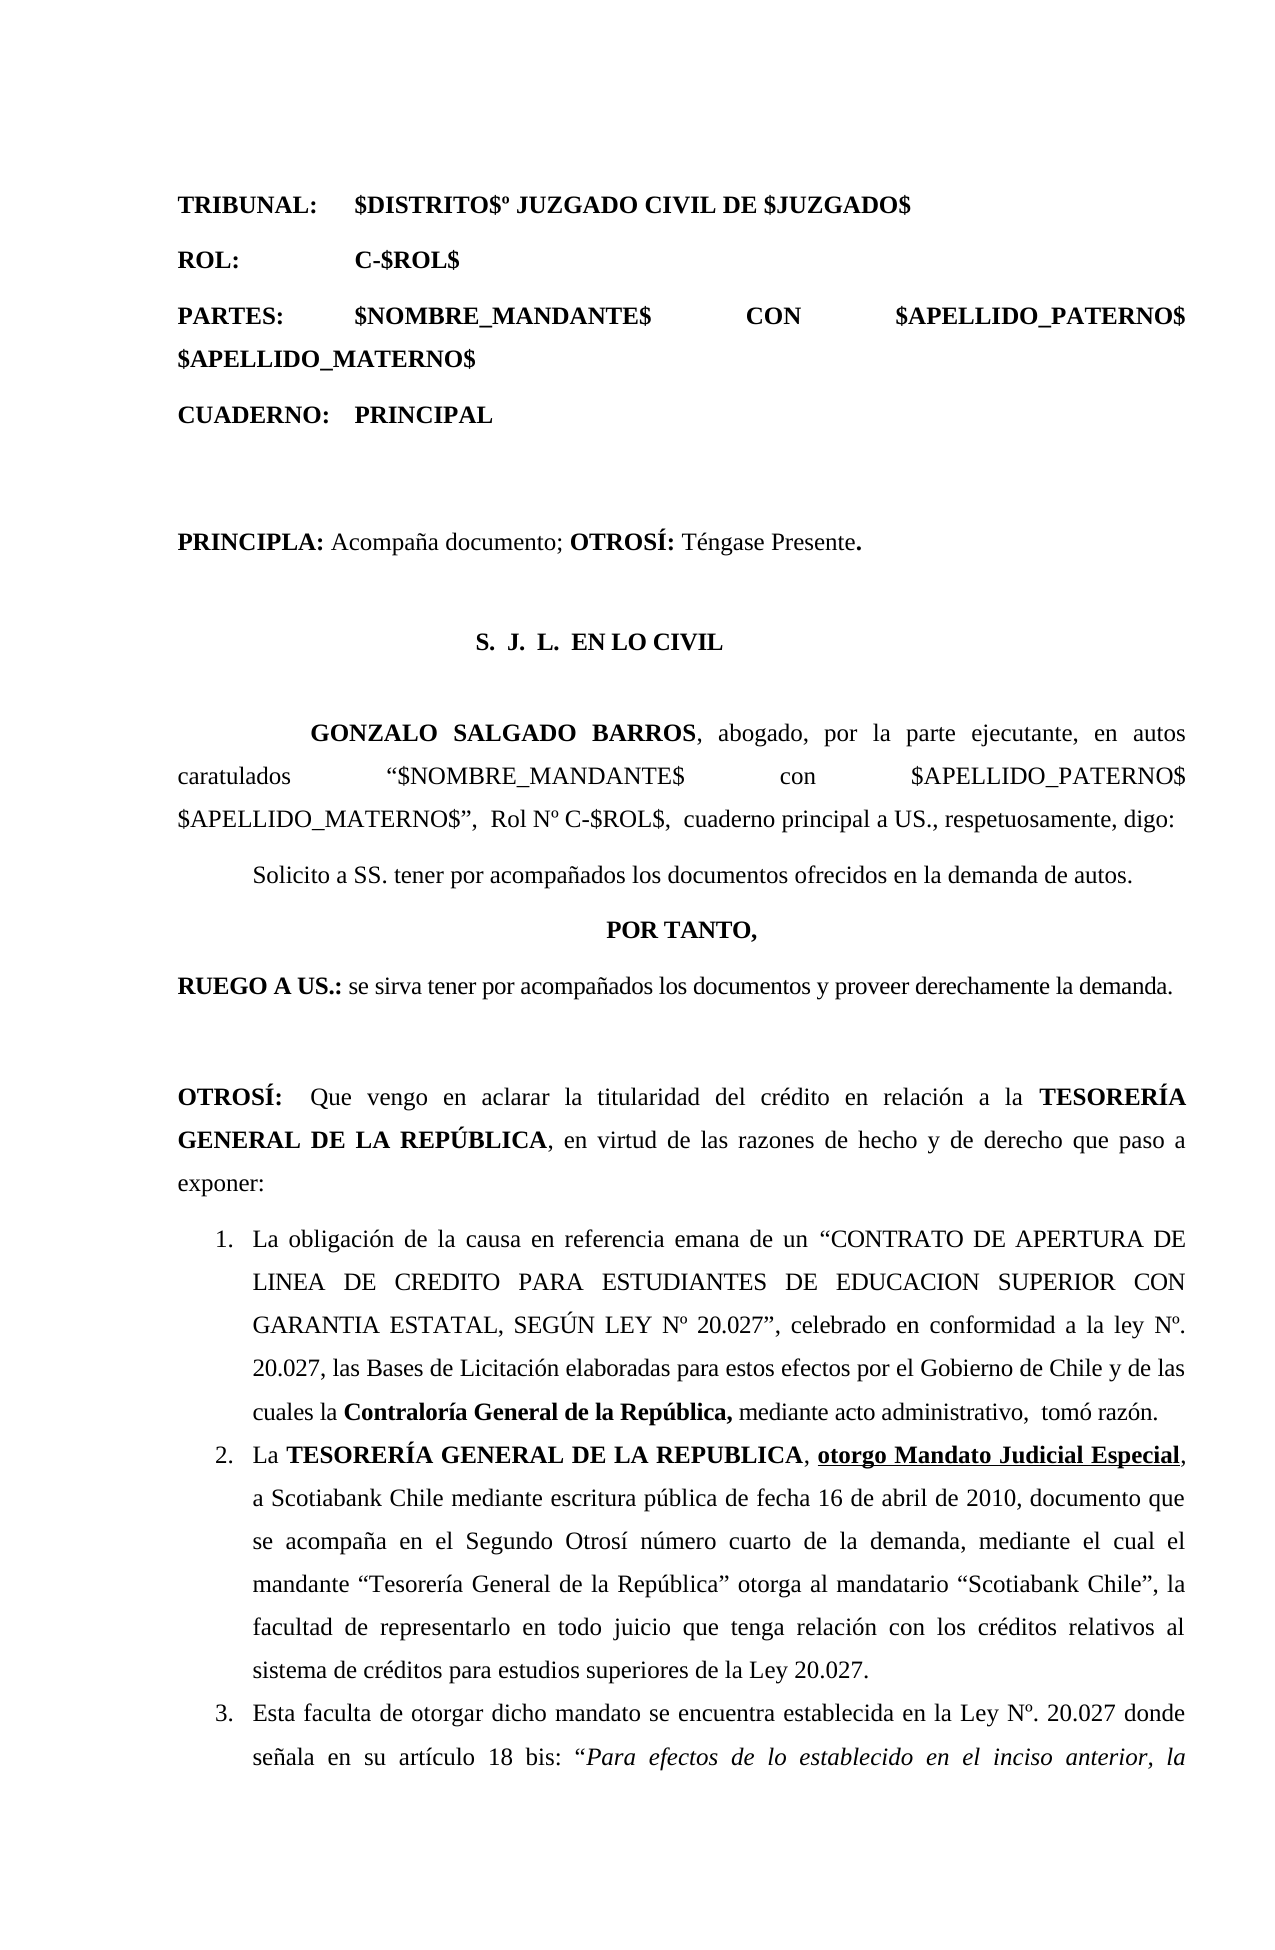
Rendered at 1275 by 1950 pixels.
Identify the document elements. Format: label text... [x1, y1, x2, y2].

text POR TANTO, [177, 915, 1186, 944]
text CUADERNO: PRINCIPAL [177, 400, 1186, 428]
text TRIBUNAL: $DISTRITO$º JUZGADO CIVIL DE $JUZGADO$ [177, 190, 1186, 218]
list La obligación de la causa en referencia emana de un “CONTRATO DE APERTURA DE LINEA DE CREDITO PARA ESTUDIANTES DE EDUCACION SUPERIOR CON GARANTIA ESTATAL, SEGÚN LEY Nº 20.027”, celebrado en conformidad a la ley Nº. 20.027, las Bases de Licitación elaboradas para estos efectos por el Gobierno de Chile y de las cuales la Contraloría General de la República, mediante acto administrativo, tomó razón. [215, 1224, 1186, 1425]
text PARTES: $NOMBRE_MANDANTE$ con $APELLIDO_PATERNO$ $APELLIDO_MATERNO$ [177, 301, 1186, 373]
text OTROSÍ: Que vengo en aclarar la titularidad del crédito en relación a la Tesorería General de la República, en virtud de las razones de hecho y de derecho que paso a exponer: [177, 1082, 1186, 1197]
list La Tesorería General de la Republica, otorgo Mandato Judicial Especial, a Scotiabank Chile mediante escritura pública de fecha 16 de abril de 2010, documento que se acompaña en el Segundo Otrosí número cuarto de la demanda, mediante el cual el mandante “Tesorería General de la República” otorga al mandatario “Scotiabank Chile”, la facultad de representarlo en todo juicio que tenga relación con los créditos relativos al sistema de créditos para estudios superiores de la Ley 20.027. [215, 1440, 1186, 1684]
text S. J. L. EN LO CIVIL [177, 605, 1186, 655]
text Solicito a SS. tener por acompañados los documentos ofrecidos en la demanda de autos. [177, 860, 1186, 888]
text ROL: C-$ROL$ [177, 245, 1186, 274]
text GONZALO SALGADO BARROS, abogado, por la parte ejecutante, en autos caratulados “$NOMBRE_MANDANTE$ con $APELLIDO_PATERNO$ $APELLIDO_MATERNO$”, Rol Nº C-$ROL$, cuaderno principal a US., respetuosamente, digo: [177, 718, 1186, 833]
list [215, 1698, 1186, 1770]
text Principla: Acompaña documento; Otrosí: Téngase Presente. [177, 505, 1186, 555]
text RUEGO A US.: se sirva tener por acompañados los documentos y proveer derechamente la demanda. [177, 971, 1186, 1000]
